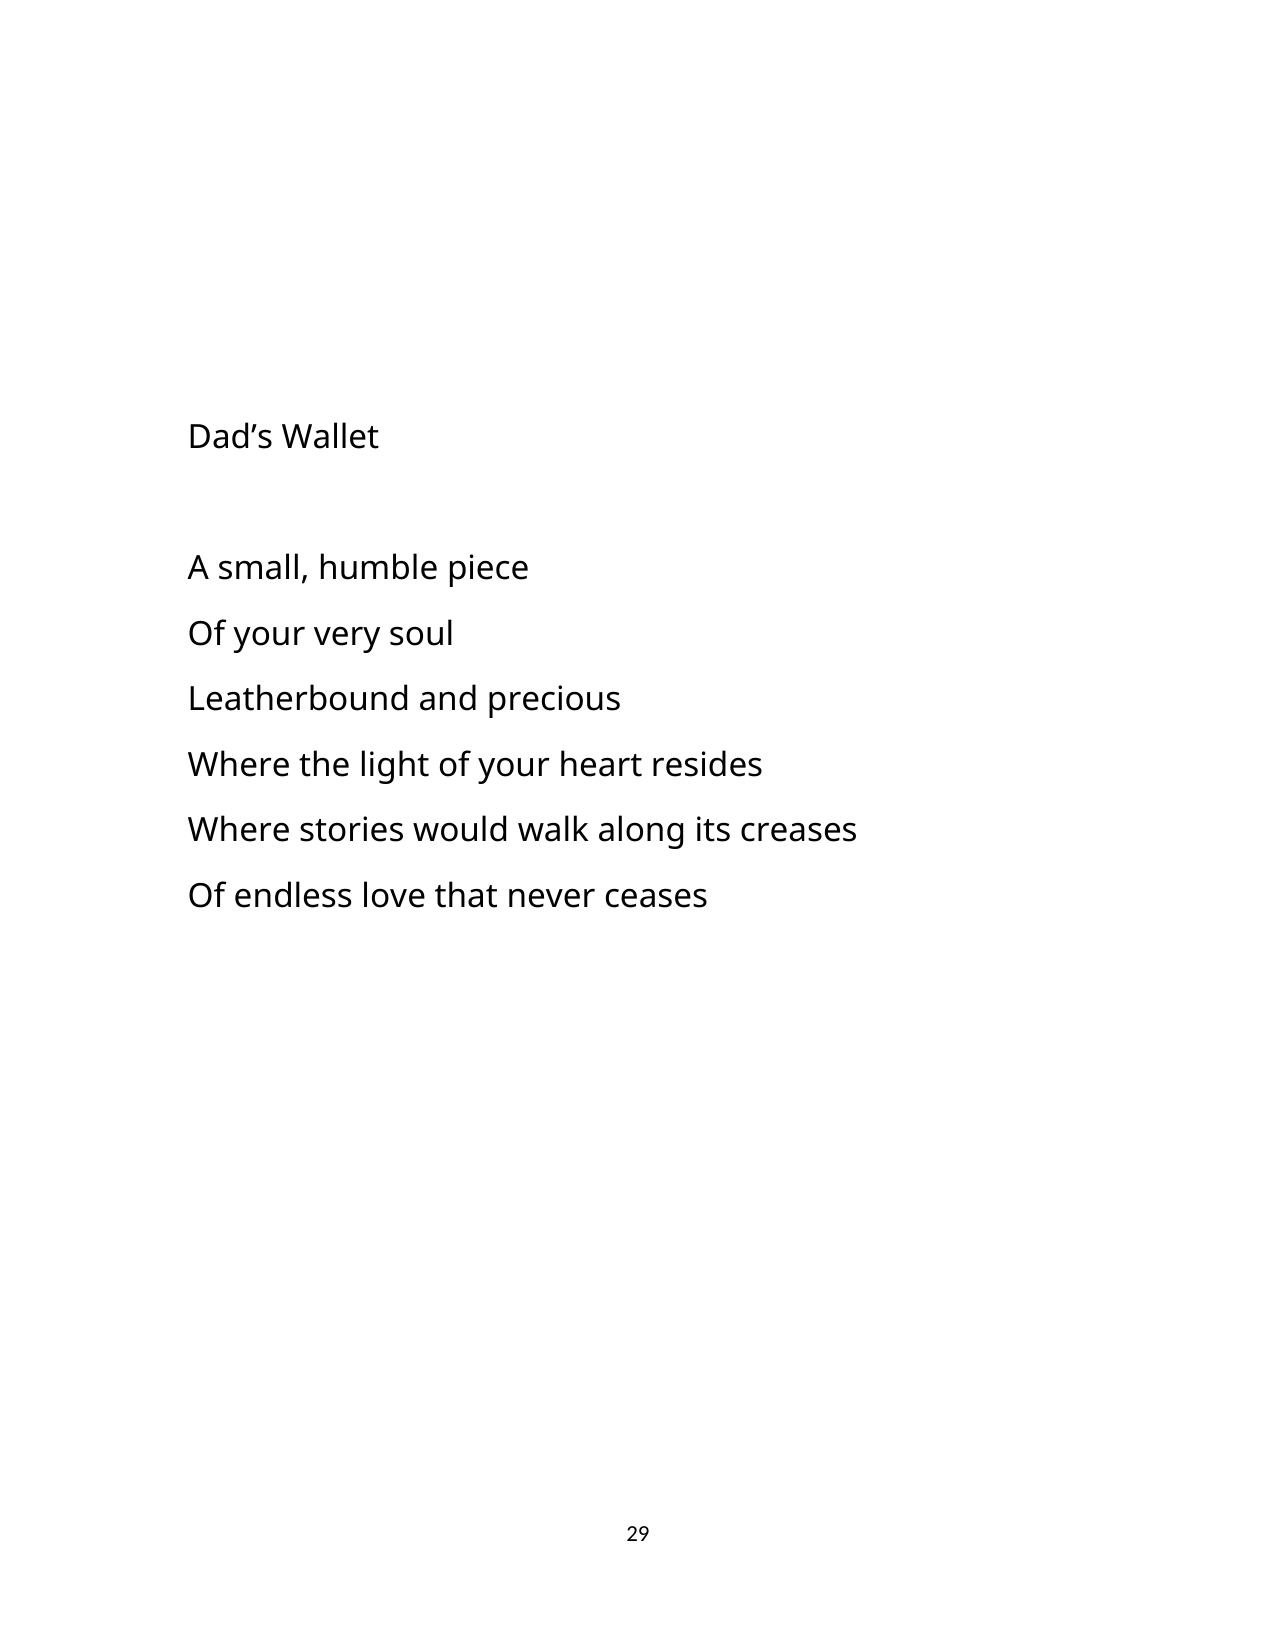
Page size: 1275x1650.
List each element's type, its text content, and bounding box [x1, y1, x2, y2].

text Of endless love that never ceases [187, 872, 1087, 917]
text Leatherbound and precious [187, 675, 1087, 720]
text Of your very soul [187, 609, 1087, 655]
text Where the light of your heart resides [187, 741, 1087, 786]
text Dad’s Wallet [187, 412, 1087, 458]
text Where stories would walk along its creases [187, 806, 1087, 852]
text A small, humble piece [187, 544, 1087, 589]
